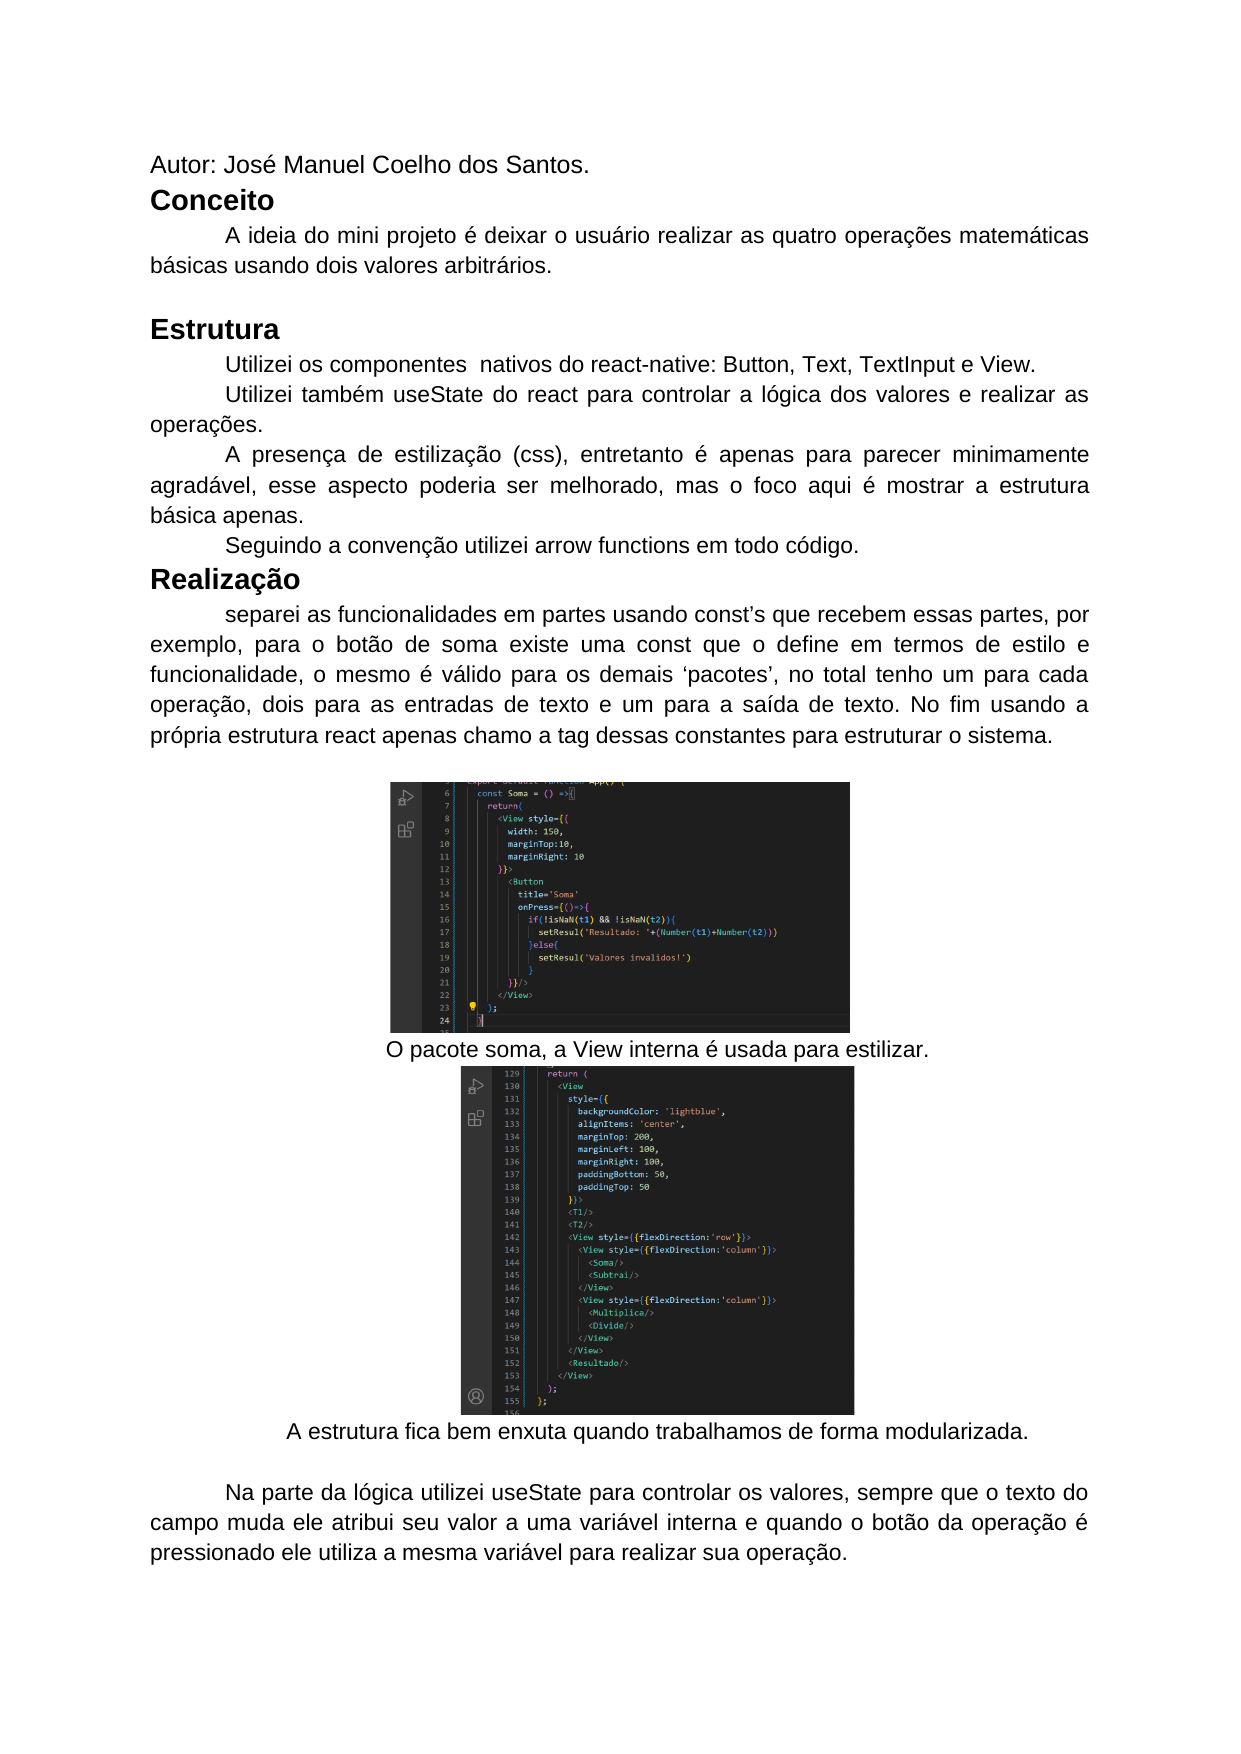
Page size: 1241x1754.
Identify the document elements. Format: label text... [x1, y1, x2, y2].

picture [390, 782, 850, 1033]
text O pacote soma, a View interna é usada para estilizar. [150, 1036, 1090, 1062]
text Na parte da lógica utilizei useState para controlar os valores, sempre que o texto do campo muda ele atribui seu valor a uma variável interna e quando o botão da operação é pressionado ele utiliza a mesma variável para realizar sua operação. [150, 1479, 1090, 1566]
text Autor: José Manuel Coelho dos Santos. [150, 150, 1090, 179]
picture [460, 1066, 855, 1415]
text Conceito [150, 183, 1090, 217]
text A estrutura fica bem enxuta quando trabalhamos de forma modularizada. [150, 1418, 1090, 1445]
text Seguindo a convenção utilizei arrow functions em todo código. [150, 532, 1090, 558]
text Estrutura [150, 312, 1090, 346]
text Utilizei também useState do react para controlar a lógica dos valores e realizar as operações. [150, 381, 1090, 437]
text A ideia do mini projeto é deixar o usuário realizar as quatro operações matemáticas básicas usando dois valores arbitrários. [150, 222, 1090, 278]
text Realização [150, 562, 1090, 596]
text separei as funcionalidades em partes usando const’s que recebem essas partes, por exemplo, para o botão de soma existe uma const que o define em termos de estilo e funcionalidade, o mesmo é válido para os demais ‘pacotes’, no total tenho um para cada operação, dois para as entradas de texto e um para a saída de texto. No fim usando a própria estrutura react apenas chamo a tag dessas constantes para estruturar o sistema. [150, 601, 1090, 748]
text A presença de estilização (css), entretanto é apenas para parecer minimamente agradável, esse aspecto poderia ser melhorado, mas o foco aqui é mostrar a estrutura básica apenas. [150, 441, 1090, 528]
text Utilizei os componentes nativos do react-native: Button, Text, TextInput e View. [150, 351, 1090, 377]
